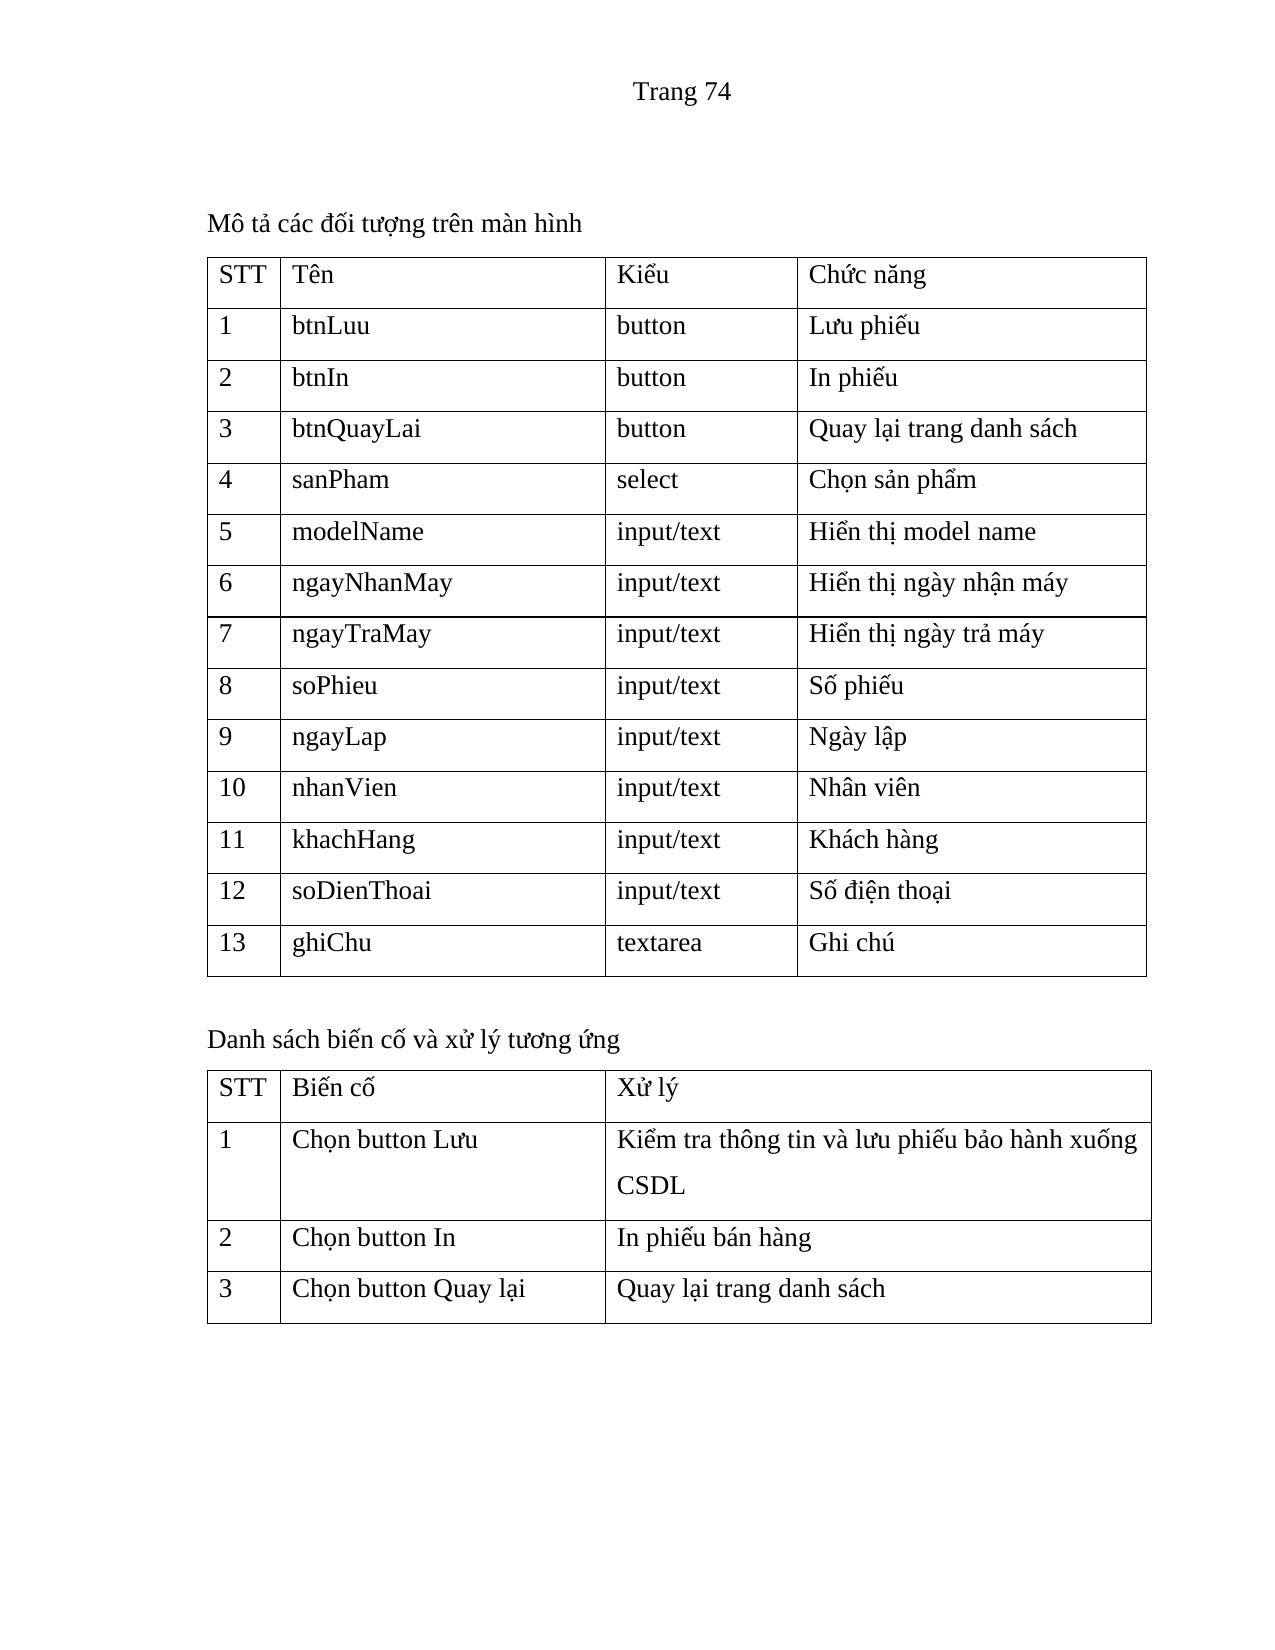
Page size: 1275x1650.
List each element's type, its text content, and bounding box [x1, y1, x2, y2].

table_cell Ngày lập [798, 720, 1146, 771]
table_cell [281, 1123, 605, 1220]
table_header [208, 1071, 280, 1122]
table_cell 6 [208, 566, 280, 616]
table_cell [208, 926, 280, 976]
table_cell button [606, 412, 797, 462]
table_cell ngayNhanMay [281, 566, 605, 616]
table_cell input/text [606, 772, 797, 822]
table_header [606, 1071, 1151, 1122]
table_cell button [606, 361, 797, 411]
table_header STT [208, 258, 280, 308]
table_header Kiểu [606, 258, 797, 308]
table_cell Nhân viên [798, 772, 1146, 822]
table_cell soPhieu [281, 669, 605, 719]
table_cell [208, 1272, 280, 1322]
table_cell button [606, 309, 797, 360]
table_cell Hiển thị ngày nhận máy [798, 566, 1146, 616]
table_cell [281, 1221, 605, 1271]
table_cell input/text [606, 720, 797, 771]
table_cell input/text [606, 618, 797, 668]
table_cell khachHang [281, 823, 605, 873]
table_cell Lưu phiếu [798, 309, 1146, 360]
table_cell Hiển thị model name [798, 515, 1146, 565]
table_header Chức năng [798, 258, 1146, 308]
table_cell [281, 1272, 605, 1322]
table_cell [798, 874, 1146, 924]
table_cell input/text [606, 669, 797, 719]
table_cell ngayLap [281, 720, 605, 771]
text Danh sách biến cố và xử lý tương ứng [207, 1024, 1157, 1055]
table_cell 2 [208, 361, 280, 411]
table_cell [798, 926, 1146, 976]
table_cell soDienThoai [281, 874, 605, 924]
table_cell Quay lại trang danh sách [798, 412, 1146, 462]
table_cell btnLuu [281, 309, 605, 360]
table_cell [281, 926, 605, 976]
table_cell 1 [208, 309, 280, 360]
table_cell input/text [606, 566, 797, 616]
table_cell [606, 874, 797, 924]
table_header Tên [281, 258, 605, 308]
table_cell input/text [606, 823, 797, 873]
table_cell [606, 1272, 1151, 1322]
table_cell Số phiếu [798, 669, 1146, 719]
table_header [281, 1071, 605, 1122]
table_cell 3 [208, 412, 280, 462]
table_cell 7 [208, 618, 280, 668]
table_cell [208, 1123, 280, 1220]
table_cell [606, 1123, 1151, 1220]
table_cell 4 [208, 464, 280, 514]
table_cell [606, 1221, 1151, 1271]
table_cell 11 [208, 823, 280, 873]
table_cell 12 [208, 874, 280, 924]
table_cell In phiếu [798, 361, 1146, 411]
table_cell 10 [208, 772, 280, 822]
text Mô tả các đối tượng trên màn hình [207, 207, 1157, 238]
table_cell nhanVien [281, 772, 605, 822]
table_cell Hiển thị ngày trả máy [798, 618, 1146, 668]
table_cell select [606, 464, 797, 514]
table_cell Chọn sản phẩm [798, 464, 1146, 514]
table_cell sanPham [281, 464, 605, 514]
table_cell btnQuayLai [281, 412, 605, 462]
table_cell input/text [606, 515, 797, 565]
table_cell Khách hàng [798, 823, 1146, 873]
table_cell 9 [208, 720, 280, 771]
table_cell btnIn [281, 361, 605, 411]
table_cell 5 [208, 515, 280, 565]
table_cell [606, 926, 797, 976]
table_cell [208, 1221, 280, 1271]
table_cell 8 [208, 669, 280, 719]
table_cell ngayTraMay [281, 618, 605, 668]
table_cell modelName [281, 515, 605, 565]
